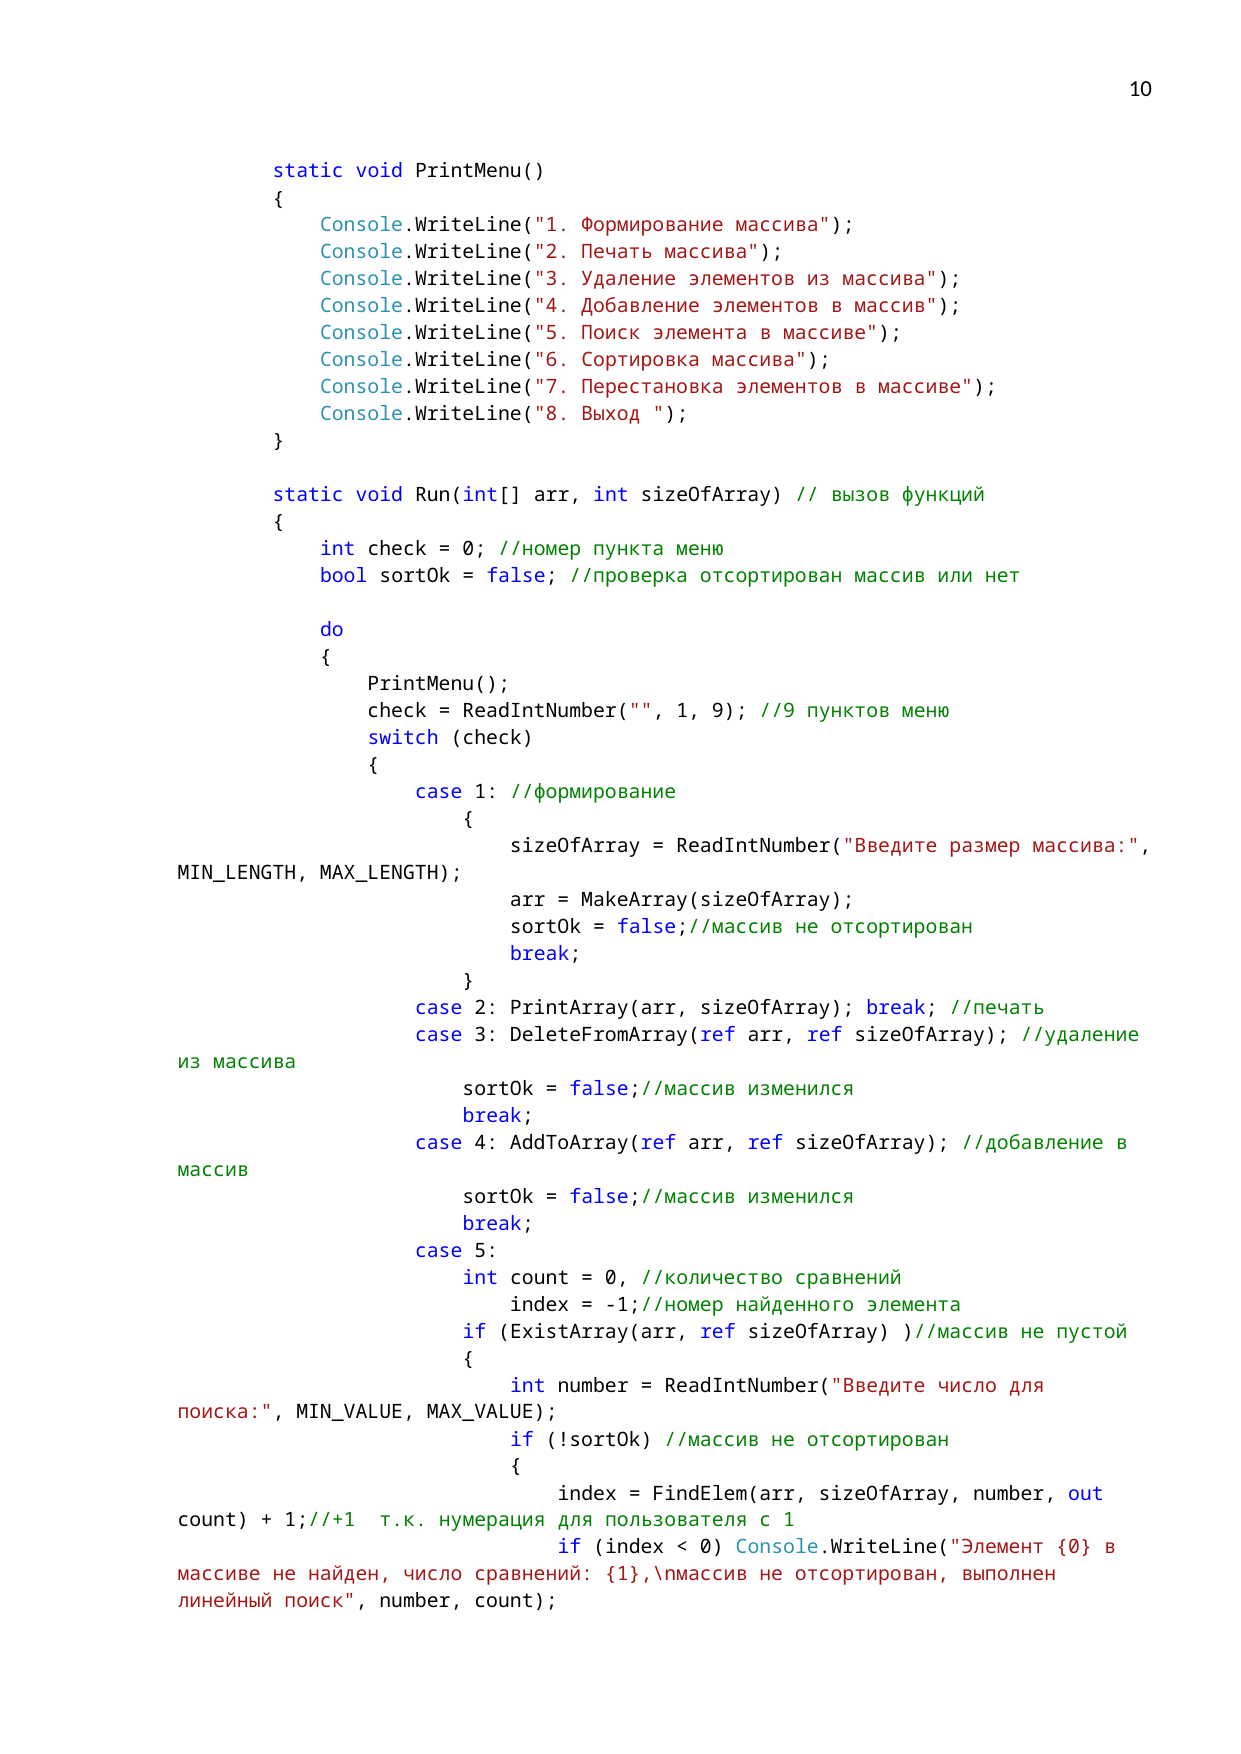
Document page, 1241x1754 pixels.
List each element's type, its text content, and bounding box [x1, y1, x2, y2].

text Console.WriteLine("7. Перестановка элементов в массиве"); [177, 373, 1152, 399]
text index = -1;//номер найденного элемента [177, 1290, 1152, 1317]
text case 2: PrintArray(arr, sizeOfArray); break; //печать [177, 993, 1152, 1020]
text case 5: [177, 1236, 1152, 1263]
text if (!sortOk) //массив не отсортирован [177, 1425, 1152, 1452]
text bool sortOk = false; //проверка отсортирован массив или нет [177, 561, 1152, 588]
text int number = ReadIntNumber("Введите число для поиска:", MIN_VALUE, MAX_VALUE); [177, 1371, 1152, 1425]
text Console.WriteLine("6. Сортировка массива"); [177, 346, 1152, 373]
text static void PrintMenu() [177, 157, 1152, 184]
text sortOk = false;//массив изменился [177, 1182, 1152, 1209]
text arr = MakeArray(sizeOfArray); [177, 885, 1152, 912]
text Console.WriteLine("2. Печать массива"); [177, 238, 1152, 265]
text { [177, 1344, 1152, 1371]
text case 4: AddToArray(ref arr, ref sizeOfArray); //добавление в массив [177, 1128, 1152, 1182]
text case 1: //формирование [177, 777, 1152, 804]
text sortOk = false;//массив не отсортирован [177, 912, 1152, 939]
text Console.WriteLine("5. Поиск элемента в массиве"); [177, 319, 1152, 346]
text static void Run(int[] arr, int sizeOfArray) // вызов функций [177, 481, 1152, 507]
text break; [177, 1209, 1152, 1236]
text } [177, 966, 1152, 993]
text { [177, 507, 1152, 534]
text } [177, 427, 1152, 453]
text int check = 0; //номер пункта меню [177, 534, 1152, 561]
text { [177, 1452, 1152, 1479]
text PrintMenu(); [177, 669, 1152, 696]
text Console.WriteLine("3. Удаление элементов из массива"); [177, 265, 1152, 292]
text break; [177, 939, 1152, 966]
text do [177, 615, 1152, 642]
text if (index < 0) Console.WriteLine("Элемент {0} в массиве не найден, число сравнений: {1},\nмассив не отсортирован, выполнен линейный поиск", number, count); [177, 1533, 1152, 1614]
text { [177, 804, 1152, 831]
text { [177, 642, 1152, 669]
text switch (check) [177, 723, 1152, 750]
text case 3: DeleteFromArray(ref arr, ref sizeOfArray); //удаление из массива [177, 1020, 1152, 1074]
text int count = 0, //количество сравнений [177, 1263, 1152, 1290]
text Console.WriteLine("8. Выход "); [177, 399, 1152, 427]
text { [177, 750, 1152, 777]
text if (ExistArray(arr, ref sizeOfArray) )//массив не пустой [177, 1317, 1152, 1344]
text Console.WriteLine("4. Добавление элементов в массив"); [177, 292, 1152, 319]
text index = FindElem(arr, sizeOfArray, number, out count) + 1;//+1 т.к. нумерация для пользователя с 1 [177, 1479, 1152, 1533]
text Console.WriteLine("1. Формирование массива"); [177, 211, 1152, 238]
text sizeOfArray = ReadIntNumber("Введите размер массива:", MIN_LENGTH, MAX_LENGTH); [177, 831, 1152, 885]
text check = ReadIntNumber("", 1, 9); //9 пунктов меню [177, 696, 1152, 723]
text { [177, 184, 1152, 211]
text sortOk = false;//массив изменился [177, 1074, 1152, 1101]
text break; [177, 1101, 1152, 1128]
